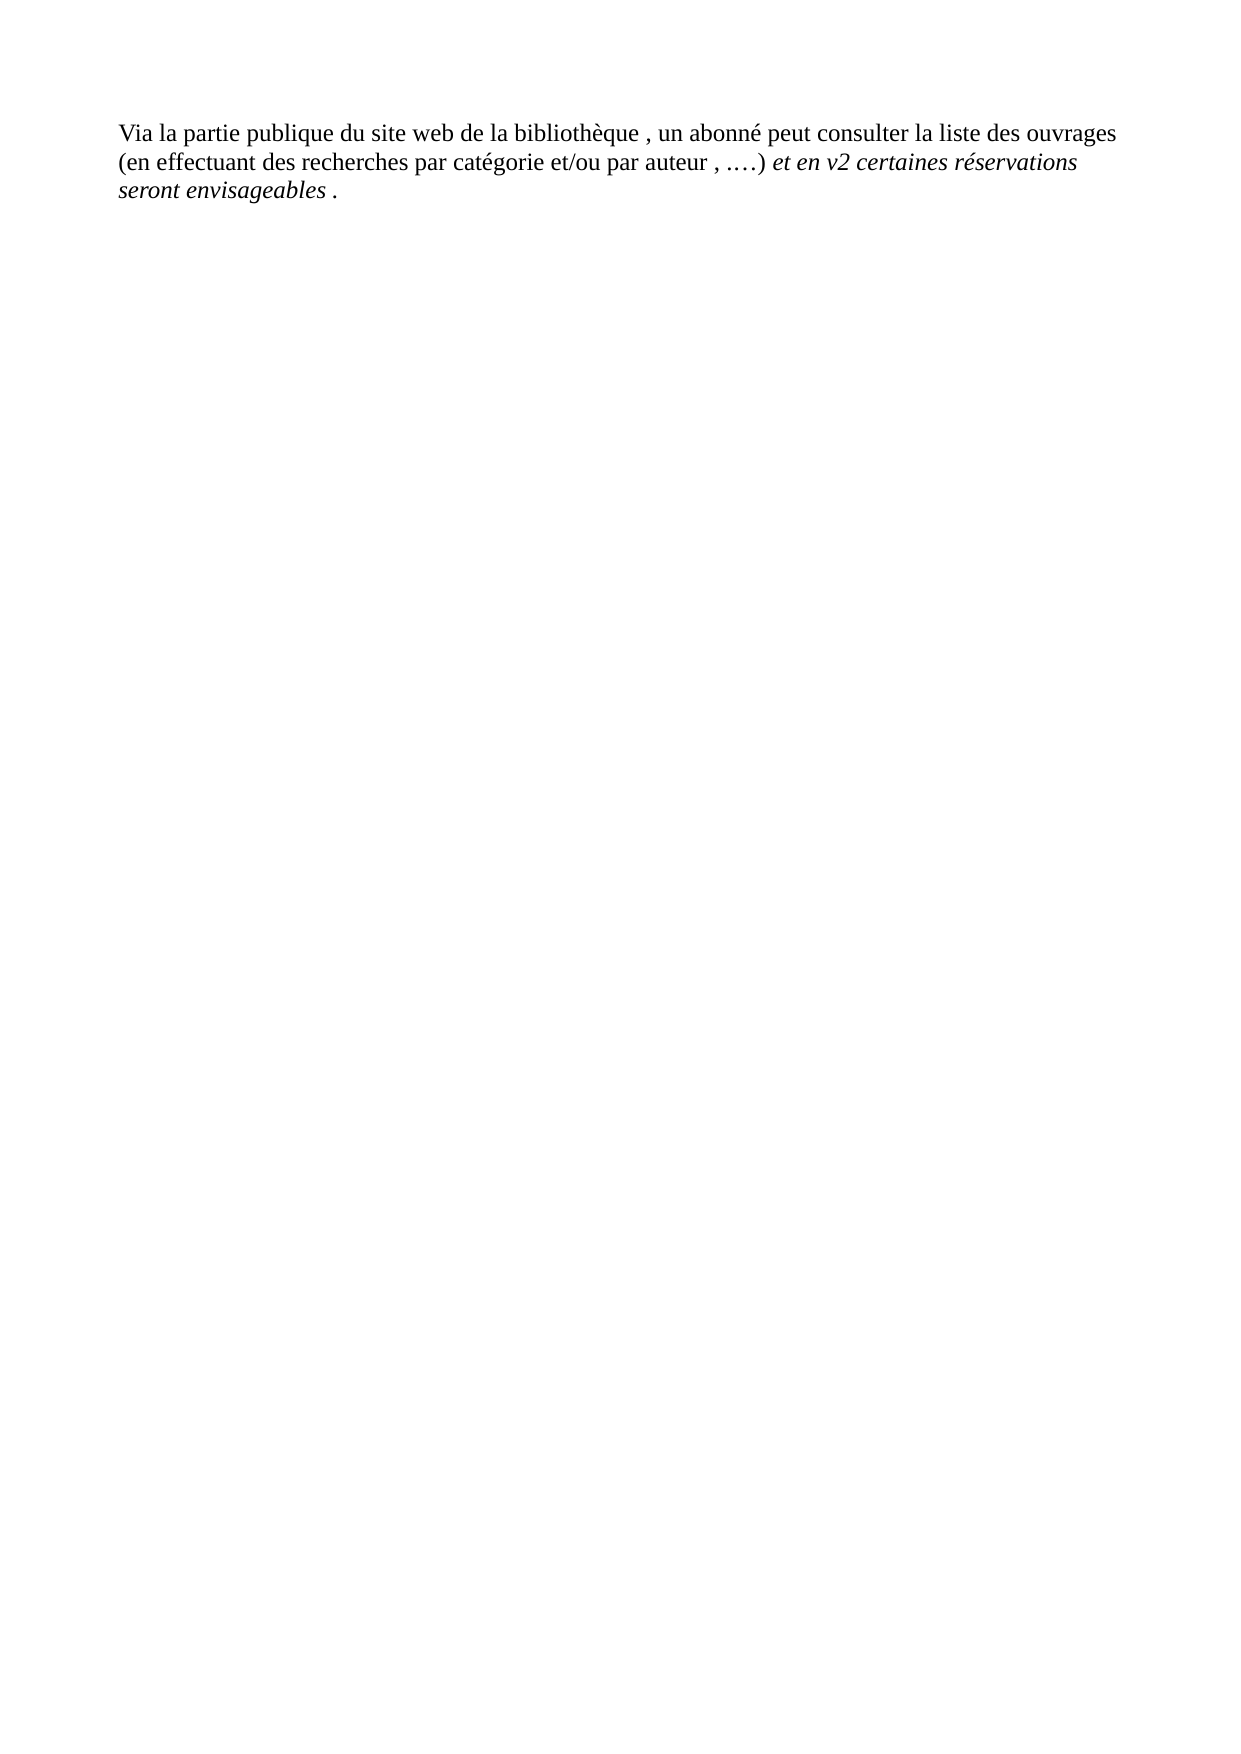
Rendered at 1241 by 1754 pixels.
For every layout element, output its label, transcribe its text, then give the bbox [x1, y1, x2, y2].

text Via la partie publique du site web de la bibliothèque , un abonné peut consulter la liste des ouvrages (en effectuant des recherches par catégorie et/ou par auteur , .…) et en v2 certaines réservations seront envisageables . [118, 118, 1122, 204]
